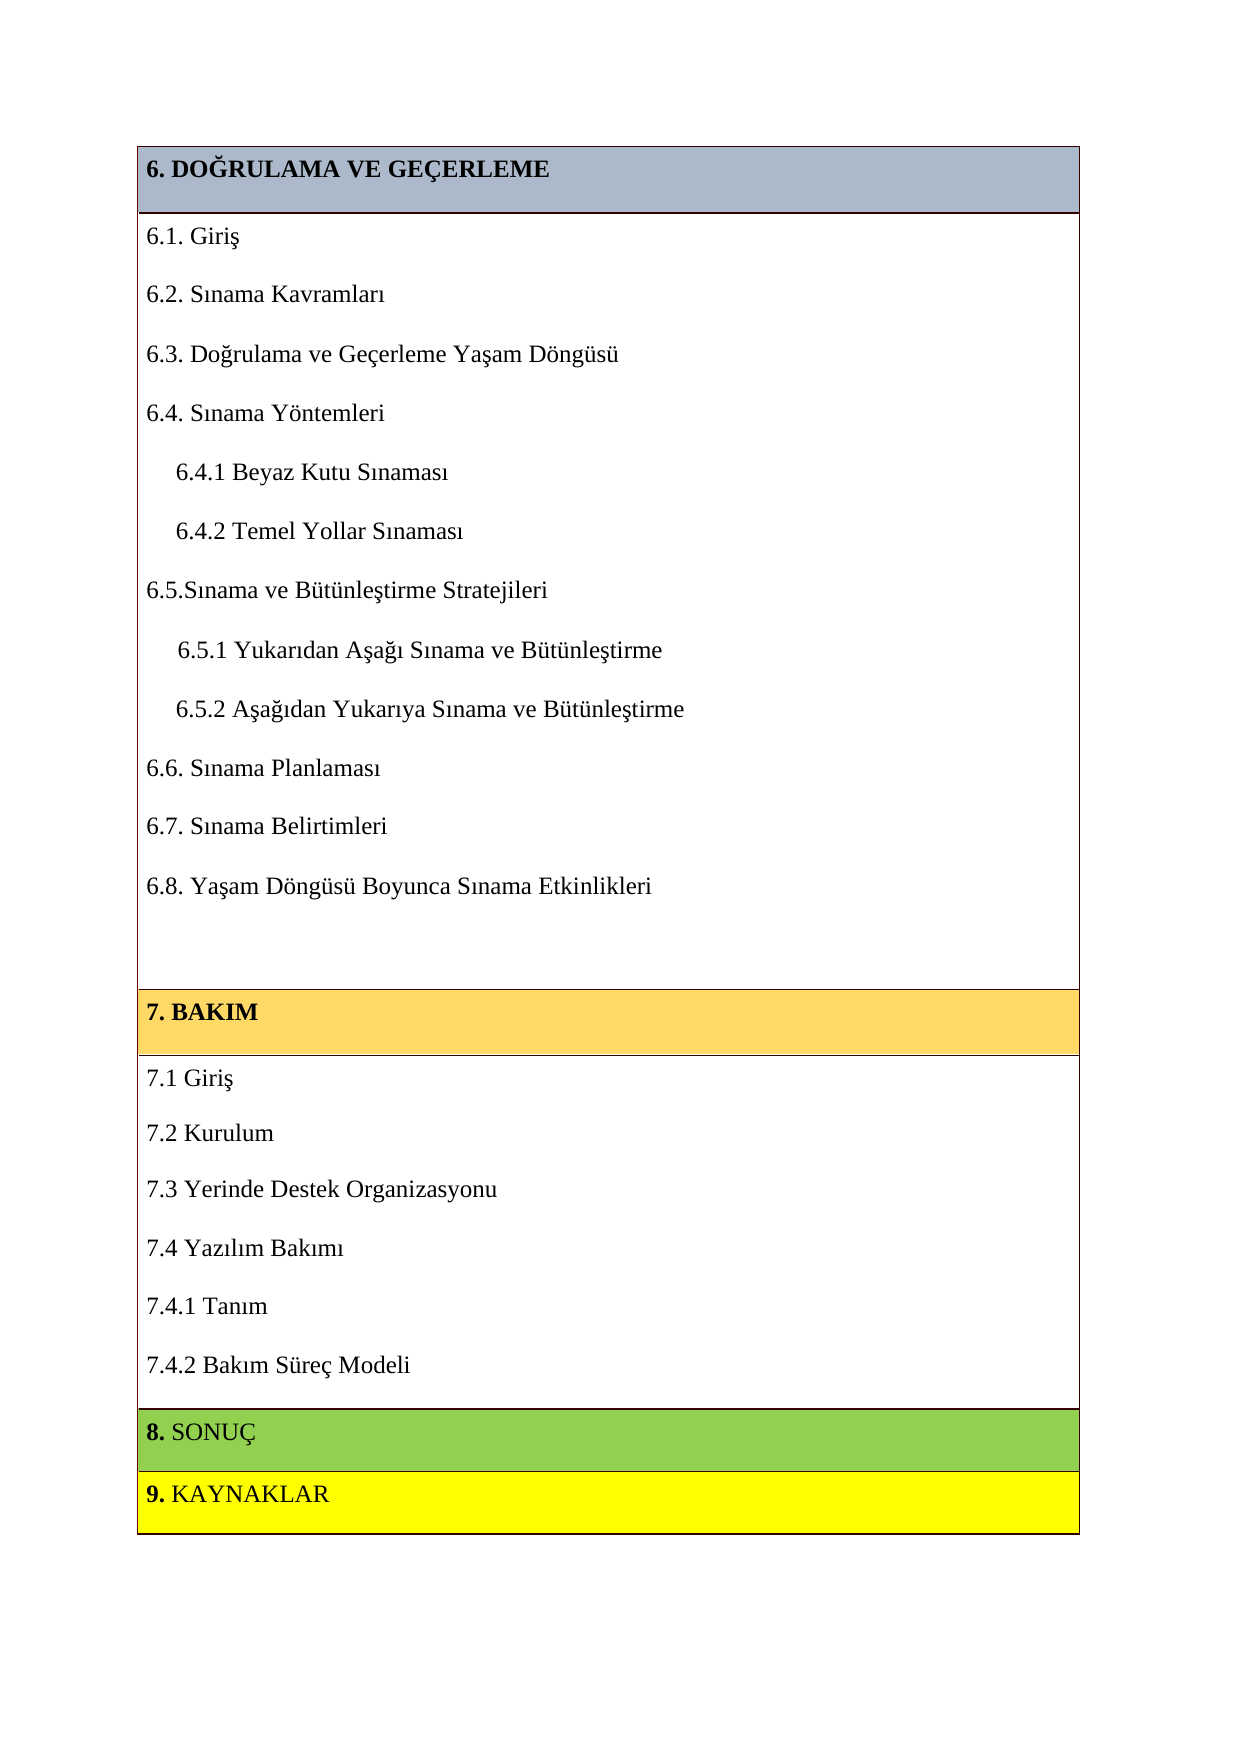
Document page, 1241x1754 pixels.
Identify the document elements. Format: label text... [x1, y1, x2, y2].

table_cell 8. SONUÇ [138, 1409, 1079, 1471]
table_cell 7.1 Giriş 7.2 Kurulum 7.3 Yerinde Destek Organizasyonu 7.4 Yazılım Bakımı 7.4.1 Tanım 7.4.2 Bakım Süreç Modeli [138, 1056, 1079, 1408]
table_cell 7. BAKIM [138, 990, 1079, 1054]
table_cell 6.1. Giriş 6.2. Sınama Kavramları 6.3. Doğrulama ve Geçerleme Yaşam Döngüsü 6.4. Sınama Yöntemleri 6.4.1 Beyaz Kutu Sınaması 6.4.2 Temel Yollar Sınaması 6.5.Sınama ve Bütünleştirme Stratejileri 6.5.1 Yukarıdan Aşağı Sınama ve Bütünleştirme 6.5.2 Aşağıdan Yukarıya Sınama ve Bütünleştirme 6.6. Sınama Planlaması 6.7. Sınama Belirtimleri 6.8. Yaşam Döngüsü Boyunca Sınama Etkinlikleri [138, 213, 1079, 988]
table_cell 9. KAYNAKLAR [138, 1472, 1079, 1533]
table_cell 6. DOĞRULAMA VE GEÇERLEME [138, 147, 1079, 212]
